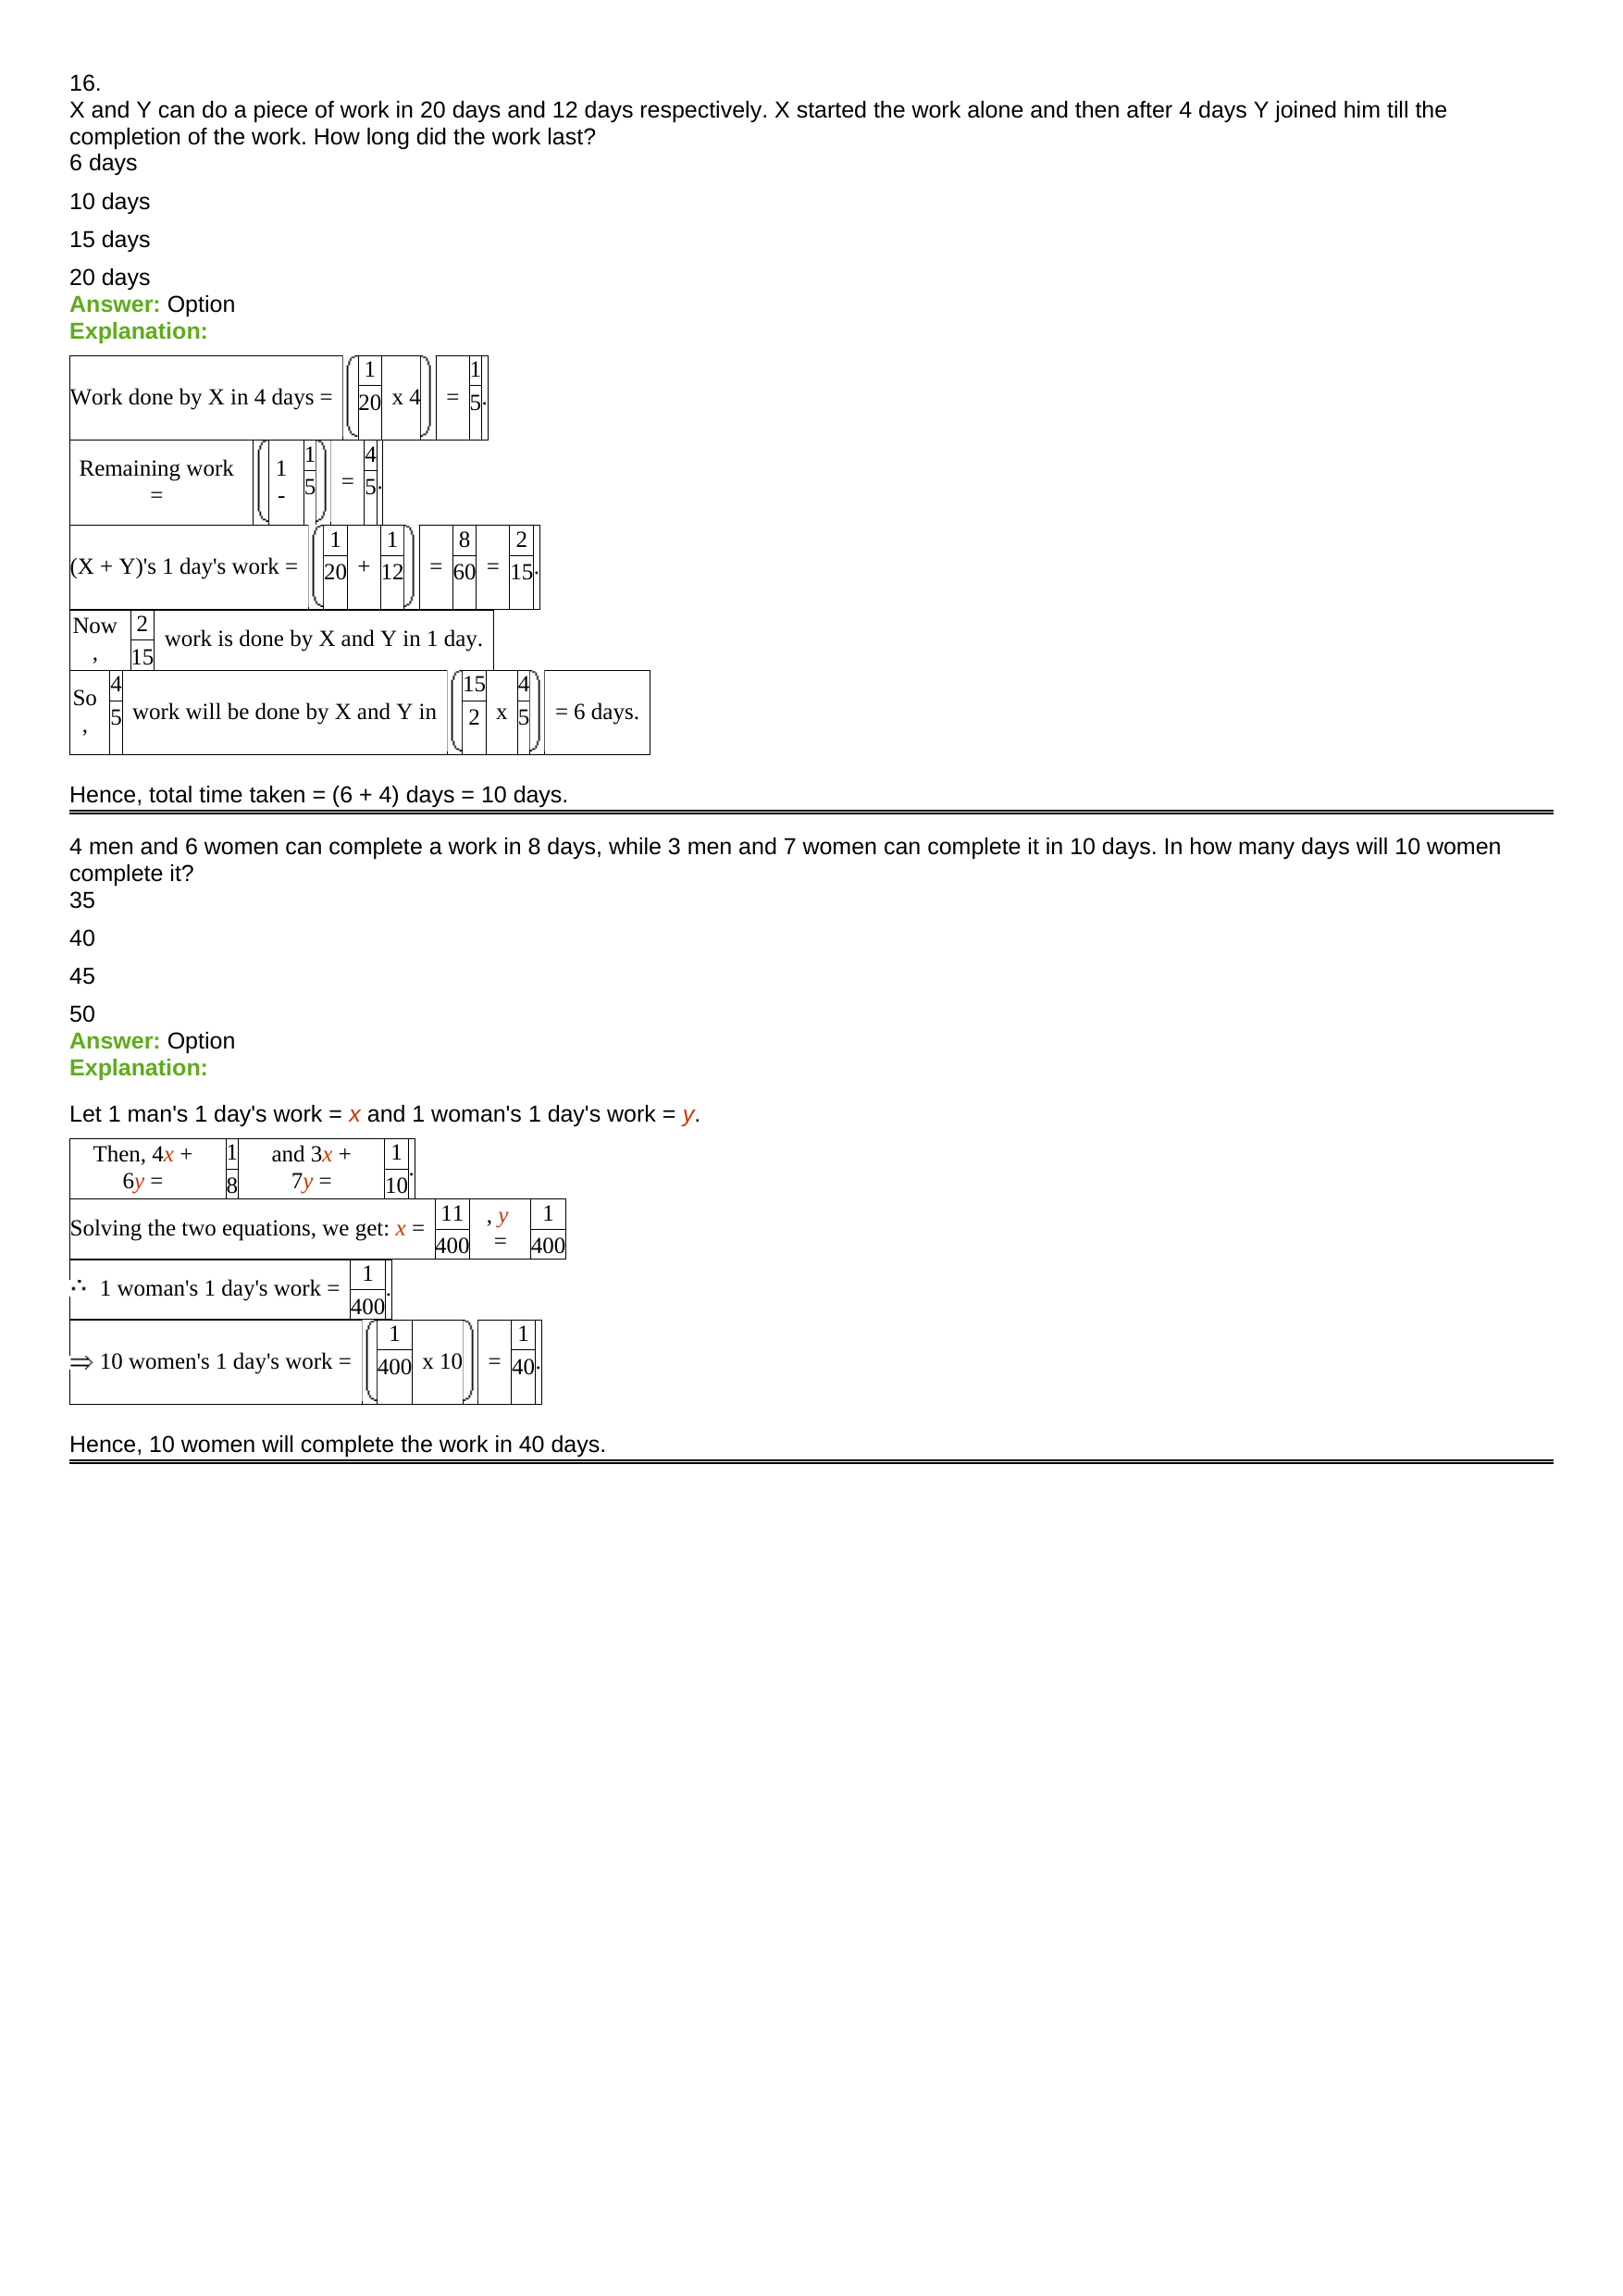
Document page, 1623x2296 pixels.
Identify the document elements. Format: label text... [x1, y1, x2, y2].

text 15 days [69, 226, 1554, 252]
table_header + [348, 526, 380, 609]
table_header = [420, 526, 452, 609]
table_cell 15 [131, 640, 154, 669]
text Answer: Option [69, 291, 1554, 316]
table_header = 6 days. [545, 671, 650, 754]
table_header (X + Y)'s 1 day's work = [70, 526, 308, 609]
picture [463, 1320, 478, 1401]
table_header 1 woman's 1 day's work = [70, 1260, 350, 1319]
table_header 1 [378, 1321, 412, 1349]
table_header , y = [470, 1199, 530, 1259]
table_cell 20 [324, 556, 347, 609]
table_cell 400 [531, 1230, 565, 1259]
table_header 1 [324, 526, 347, 554]
table_cell 15 [510, 556, 533, 609]
table_header 1 [385, 1139, 408, 1168]
table_header 1 - [269, 441, 304, 525]
table_header Remaining work = [70, 441, 253, 525]
picture [69, 1356, 94, 1370]
text 6 days [69, 149, 1554, 176]
text Answer: Option [69, 1027, 1554, 1054]
table_header 1 [351, 1260, 385, 1289]
picture [420, 355, 436, 437]
table_header 1 [531, 1199, 565, 1229]
table_header 2 [510, 526, 533, 554]
table_header 1 [512, 1321, 535, 1349]
text Explanation: [69, 1054, 1554, 1080]
table_cell 400 [351, 1290, 385, 1319]
picture [69, 1280, 94, 1297]
text Let 1 man's 1 day's work = x and 1 woman's 1 day's work = y. [69, 1092, 1554, 1126]
table_header So, [70, 671, 109, 754]
table_header 11 [436, 1199, 469, 1229]
table_header = [437, 356, 469, 440]
text 50 [69, 1000, 1554, 1027]
table_cell 10 [385, 1170, 408, 1198]
table_cell 400 [378, 1350, 412, 1404]
table_cell 60 [453, 556, 476, 609]
text 20 days [69, 264, 1554, 291]
table_header = [477, 526, 509, 609]
table_header Then, 4x + 6y = [70, 1139, 226, 1198]
table_header x [487, 671, 517, 754]
picture [316, 441, 331, 522]
picture [342, 355, 358, 437]
table_header work will be done by X and Y in [123, 671, 447, 754]
table_header Now, [70, 611, 130, 669]
text Hence, total time taken = (6 + 4) days = 10 days. [69, 774, 1554, 810]
text X and Y can do a piece of work in 20 days and 12 days respectively. X started the work alone and then after 4 days Y joined him till the completion of the work. How long did the work last? [69, 96, 1554, 149]
table_cell 400 [436, 1230, 469, 1259]
text Explanation: [69, 316, 1554, 343]
table_header 8 [453, 526, 476, 554]
table_header x 10 [413, 1321, 463, 1404]
text 35 [69, 886, 1554, 912]
picture [254, 441, 268, 522]
picture [362, 1320, 378, 1401]
table_header 2 [131, 611, 154, 639]
table_header 10 women's 1 day's work = [70, 1321, 362, 1404]
text 4 men and 6 women can complete a work in 8 days, while 3 men and 7 women can complete it in 10 days. In how many days will 10 women complete it? [69, 833, 1554, 886]
table_cell 12 [381, 556, 403, 609]
table_header Work done by X in 4 days = [70, 356, 342, 440]
table_header 1 [381, 526, 403, 554]
picture [447, 670, 463, 751]
table_header Solving the two equations, we get: x = [70, 1199, 435, 1259]
picture [403, 525, 419, 607]
text Hence, 10 women will complete the work in 40 days. [69, 1423, 1554, 1459]
text 40 [69, 925, 1554, 950]
picture [308, 525, 324, 607]
table_header x 4 [382, 356, 420, 440]
table_header 15 [463, 671, 486, 700]
table_header 1 [359, 356, 381, 385]
table_cell 40 [512, 1350, 535, 1404]
table_cell 20 [359, 386, 381, 440]
table_cell 2 [463, 701, 486, 754]
text 16. [69, 69, 1554, 96]
table_header = [478, 1321, 511, 1404]
text 10 days [69, 187, 1554, 214]
table_header = [331, 441, 364, 525]
table_header and 3x + 7y = [239, 1139, 384, 1198]
text 45 [69, 962, 1554, 989]
table_header work is done by X and Y in 1 day. [155, 611, 493, 669]
picture [529, 670, 545, 751]
